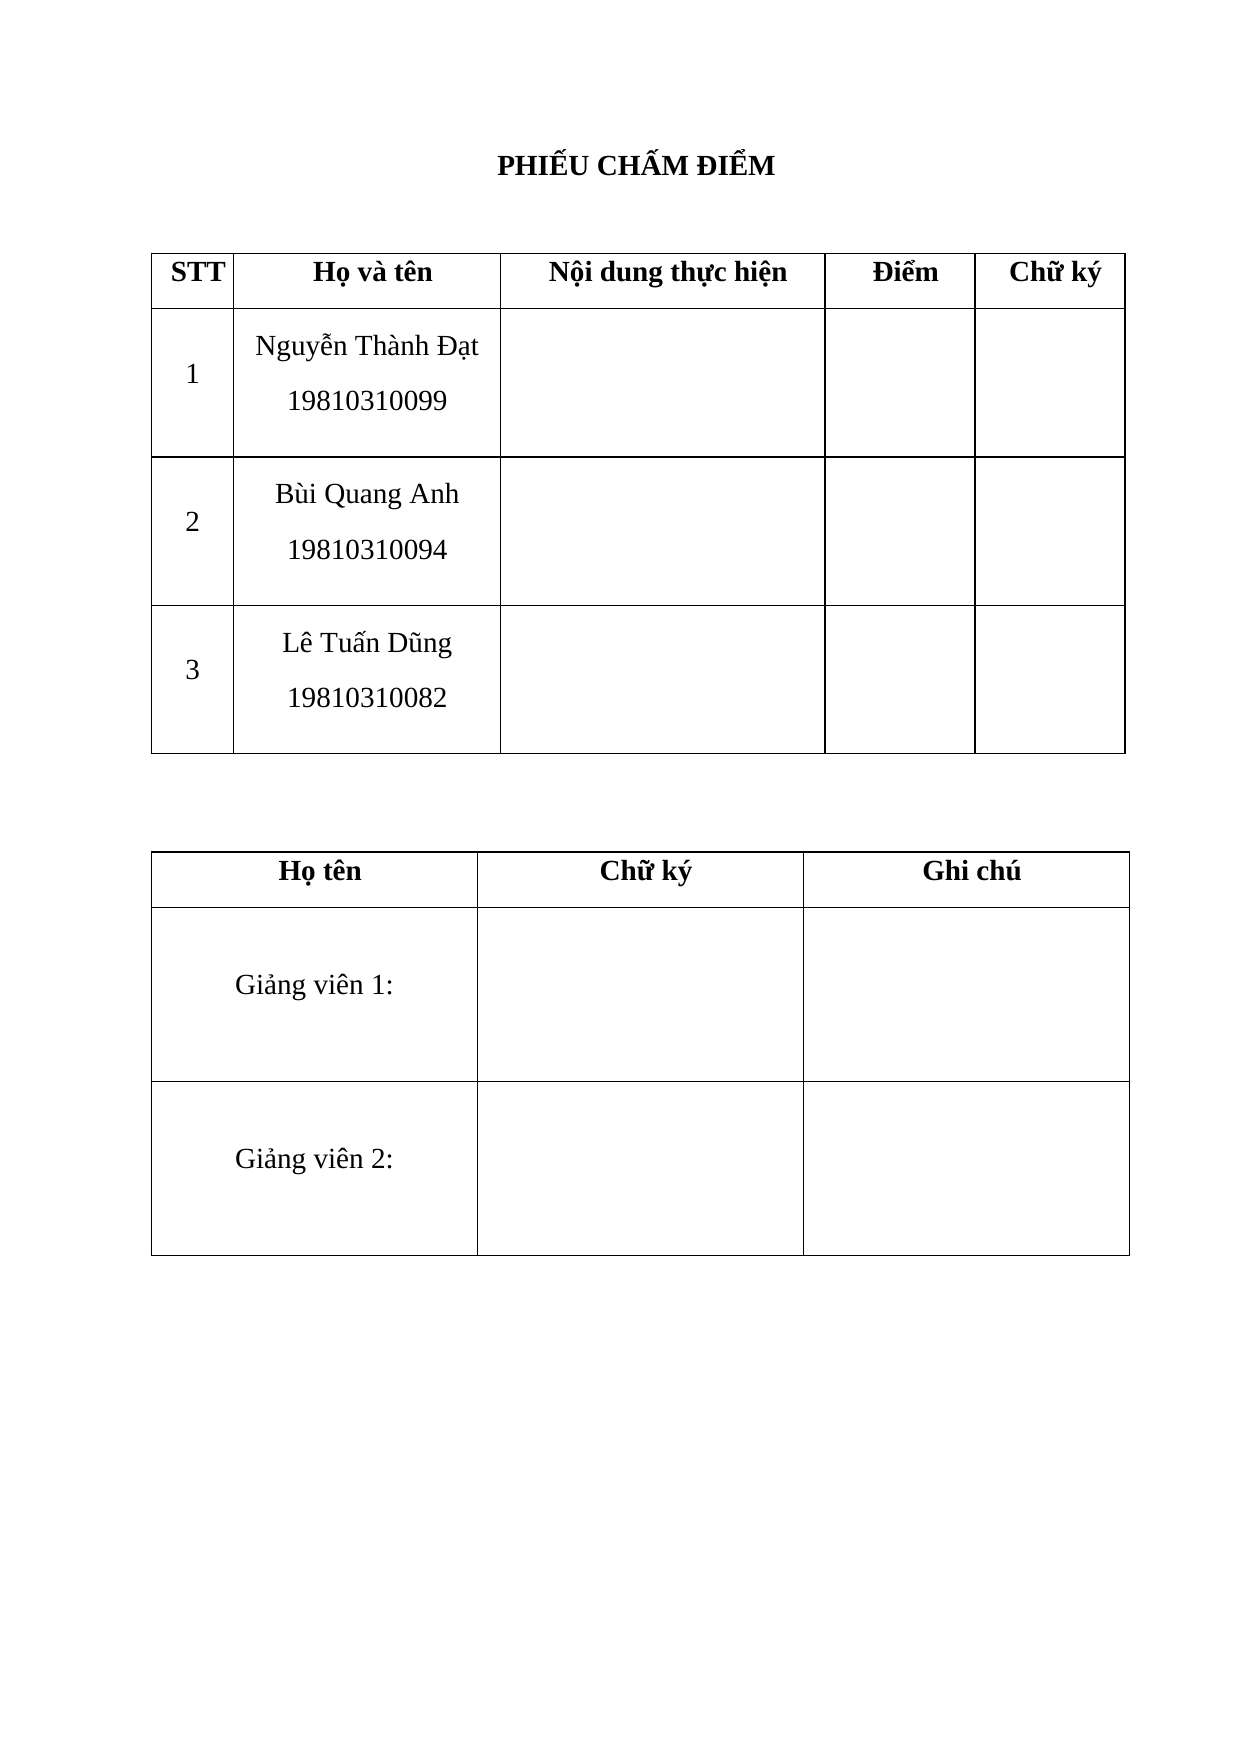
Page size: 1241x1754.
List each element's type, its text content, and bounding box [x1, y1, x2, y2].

table_header Họ và tên [234, 254, 500, 308]
text PHIẾU CHẤM ĐIỂM [150, 148, 1123, 181]
table_cell Bùi Quang Anh 19810310094 [234, 458, 500, 605]
table_cell [501, 309, 824, 456]
table_cell [826, 458, 974, 605]
table_header STT [152, 254, 233, 308]
table_cell 2 [152, 458, 233, 605]
table_header Nội dung thực hiện [501, 254, 824, 308]
table_cell [478, 908, 803, 1081]
table_cell [478, 1082, 803, 1255]
table_cell [804, 908, 1129, 1081]
table_cell [501, 606, 824, 753]
table_cell 3 [152, 606, 233, 753]
table_cell [976, 606, 1124, 753]
table_cell Lê Tuấn Dũng 19810310082 [234, 606, 500, 753]
table_cell [976, 309, 1124, 456]
table_cell Giảng viên 2: [152, 1082, 477, 1255]
table_header Điểm [826, 254, 974, 308]
table_cell Giảng viên 1: [152, 908, 477, 1081]
table_cell [501, 458, 824, 605]
table_cell [976, 458, 1124, 605]
table_header Họ tên [152, 853, 477, 907]
table_header Chữ ký [478, 853, 803, 907]
table_cell [804, 1082, 1129, 1255]
table_header Ghi chú [804, 853, 1129, 907]
table_cell Nguyễn Thành Đạt 19810310099 [234, 309, 500, 456]
table_header Chữ ký [976, 254, 1124, 308]
table_cell [826, 606, 974, 753]
table_cell 1 [152, 309, 233, 456]
table_cell [826, 309, 974, 456]
